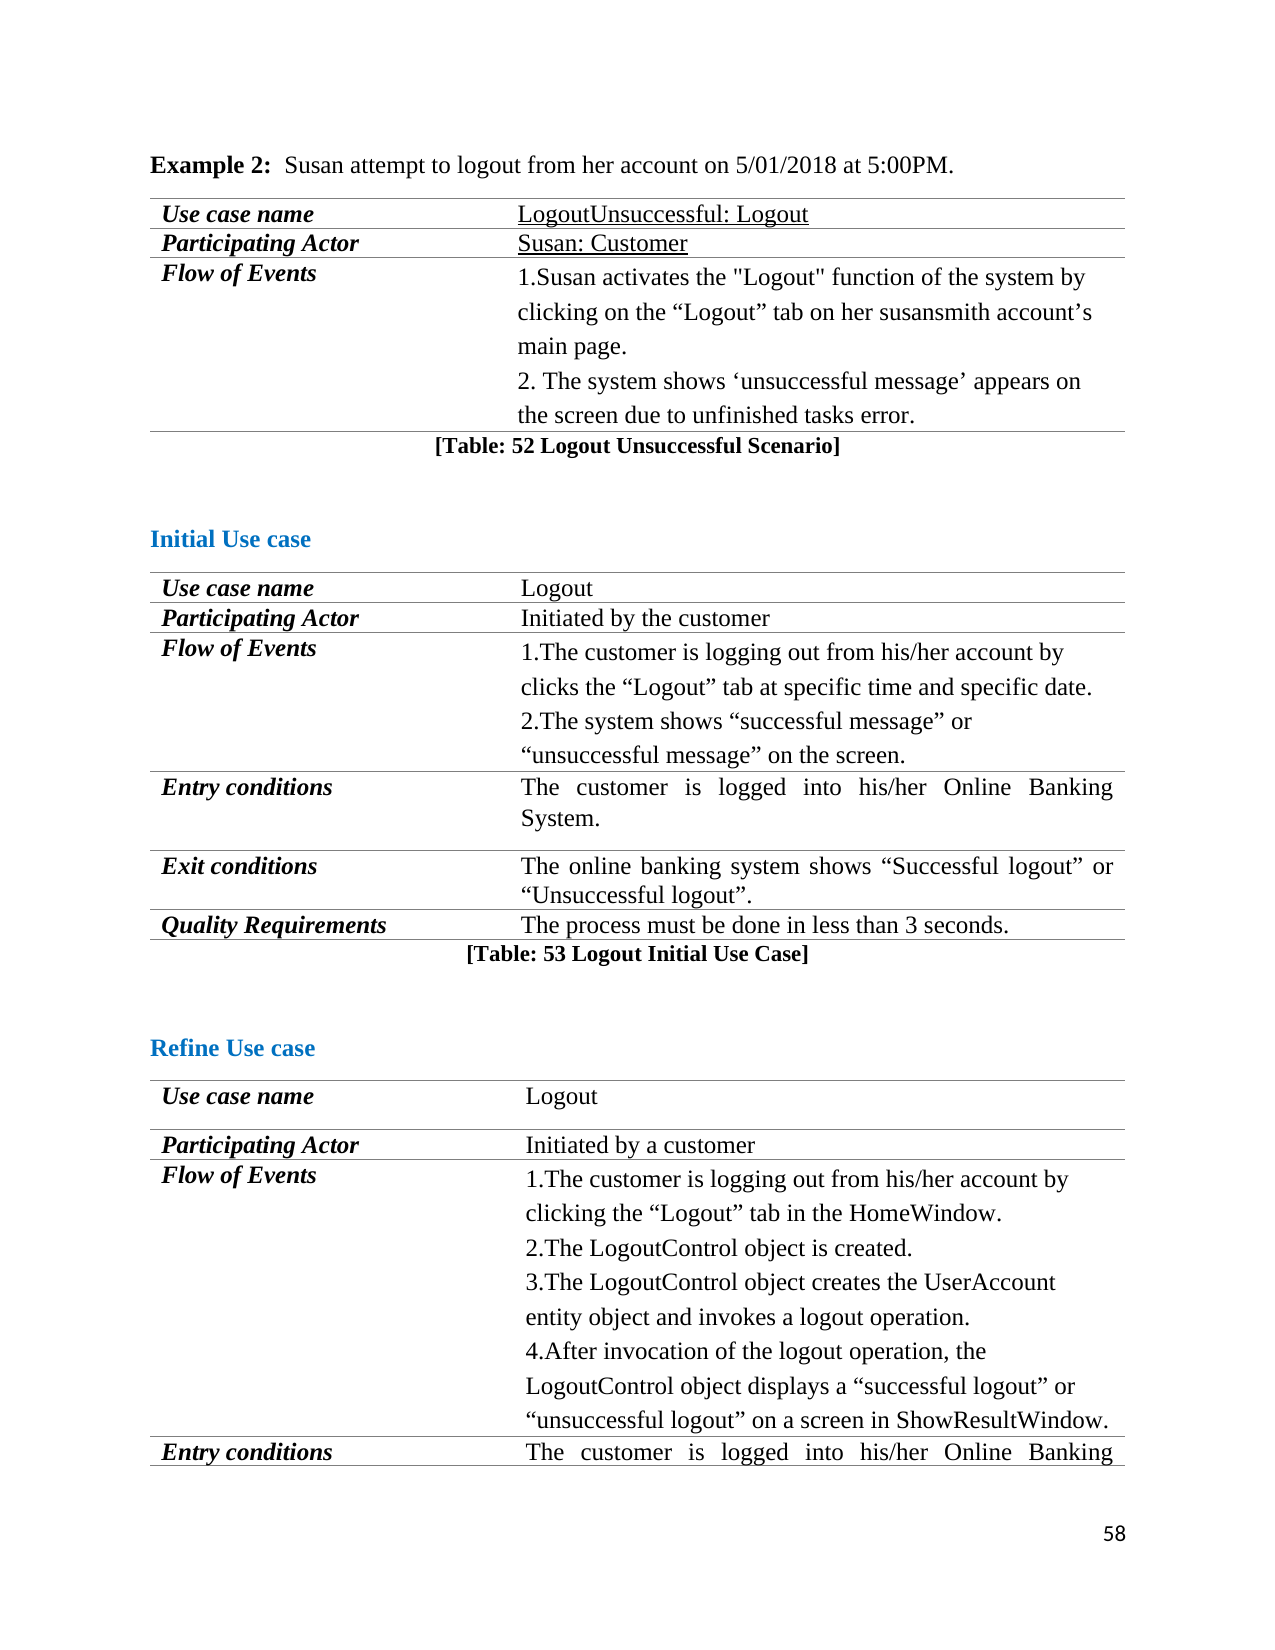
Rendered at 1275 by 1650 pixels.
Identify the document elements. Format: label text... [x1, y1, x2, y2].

table_cell Flow of Events [150, 258, 506, 431]
table_cell Participating Actor [150, 1130, 514, 1159]
table_cell Flow of Events [150, 1160, 514, 1436]
table_cell Exit conditions [150, 851, 509, 909]
text Initial Use case [150, 524, 1125, 553]
table_cell The online banking system shows “Successful logout” or “Unsuccessful logout”. [509, 851, 1125, 909]
table_cell Quality Requirements [150, 910, 509, 939]
table_cell The customer is logged into his/her Online Banking System. [509, 772, 1125, 850]
table_header LogoutUnsuccessful: Logout [506, 199, 1125, 227]
table_cell 1.The customer is logging out from his/her account by clicks the “Logout” tab at specific time and specific date. 2.The system shows “successful message” or “unsuccessful message” on the screen. [509, 633, 1125, 771]
table_cell Entry conditions [150, 772, 509, 850]
table_header Logout [514, 1081, 1125, 1129]
text Refine Use case [150, 1033, 1125, 1061]
table_cell Susan: Customer [506, 229, 1125, 257]
table_cell The process must be done in less than 3 seconds. [509, 910, 1125, 939]
table_cell Participating Actor [150, 603, 509, 632]
table_header Logout [509, 573, 1125, 602]
table_cell Participating Actor [150, 229, 506, 257]
text Example 2: Susan attempt to logout from her account on 5/01/2018 at 5:00PM. [150, 150, 1125, 179]
table_header Use case name [150, 199, 506, 227]
table_cell 1.Susan activates the "Logout" function of the system by clicking on the “Logout” tab on her susansmith account’s main page. 2. The system shows ‘unsuccessful message’ appears on the screen due to unfinished tasks error. [506, 258, 1125, 431]
table_header Use case name [150, 573, 509, 602]
table_cell Entry conditions [150, 1437, 514, 1465]
table_header Use case name [150, 1081, 514, 1129]
table_cell Initiated by the customer [509, 603, 1125, 632]
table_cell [514, 1437, 1125, 1465]
text [Table: 53 Logout Initial Use Case] [150, 940, 1125, 966]
table_cell Flow of Events [150, 633, 509, 771]
table_cell 1.The customer is logging out from his/her account by clicking the “Logout” tab in the HomeWindow. 2.The LogoutControl object is created. 3.The LogoutControl object creates the UserAccount entity object and invokes a logout operation. 4.After invocation of the logout operation, the LogoutControl object displays a “successful logout” or “unsuccessful logout” on a screen in ShowResultWindow. [514, 1160, 1125, 1436]
text [Table: 52 Logout Unsuccessful Scenario] [150, 432, 1125, 458]
table_cell Initiated by a customer [514, 1130, 1125, 1159]
